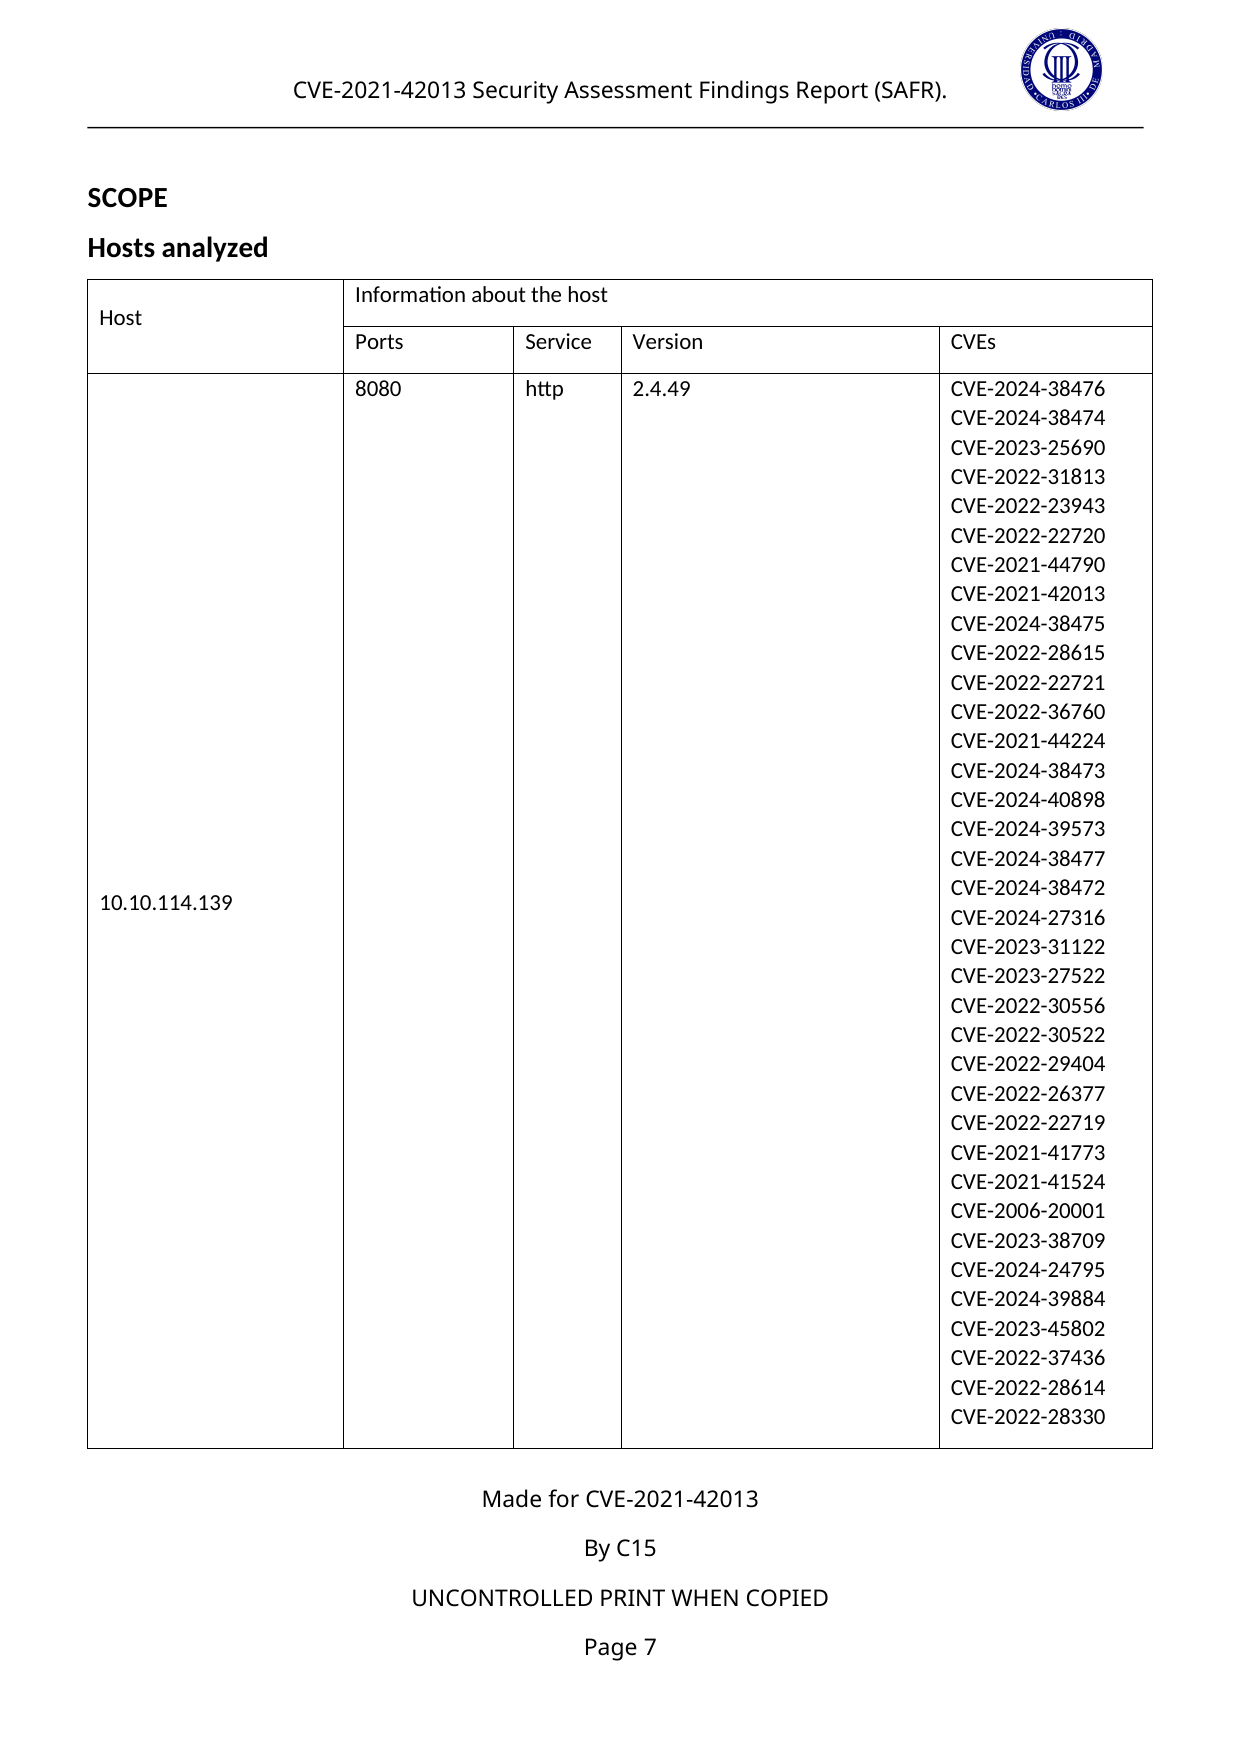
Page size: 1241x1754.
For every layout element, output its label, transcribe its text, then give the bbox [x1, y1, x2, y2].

table_cell Ports [344, 327, 513, 373]
table_cell 2.4.49 [622, 374, 939, 1448]
table_cell http [514, 374, 621, 1448]
table_cell 8080 [344, 374, 513, 1448]
table_cell CVEs [940, 327, 1152, 373]
table_header Host [88, 280, 343, 373]
table_cell Service [514, 327, 621, 373]
table_cell Version [622, 327, 939, 373]
table_cell 10.10.114.139 [88, 374, 343, 1448]
subtitle Scope [87, 179, 1153, 215]
table_header Information about the host [344, 280, 1152, 326]
table_cell CVE-2024-38476 CVE-2024-38474 CVE-2023-25690 CVE-2022-31813 CVE-2022-23943 CVE-2022-22720 CVE-2021-44790 CVE-2021-42013 CVE-2024-38475 CVE-2022-28615 CVE-2022-22721 CVE-2022-36760 CVE-2021-44224 CVE-2024-38473 CVE-2024-40898 CVE-2024-39573 CVE-2024-38477 CVE-2024-38472 CVE-2024-27316 CVE-2023-31122 CVE-2023-27522 CVE-2022-30556 CVE-2022-30522 CVE-2022-29404 CVE-2022-26377 CVE-2022-22719 CVE-2021-41773 CVE-2021-41524 CVE-2006-20001 CVE-2023-38709 CVE-2024-24795 CVE-2024-39884 CVE-2023-45802 CVE-2022-37436 CVE-2022-28614 CVE-2022-28330 [940, 374, 1152, 1448]
picture [1020, 28, 1103, 111]
subtitle Hosts analyzed [87, 229, 1153, 265]
